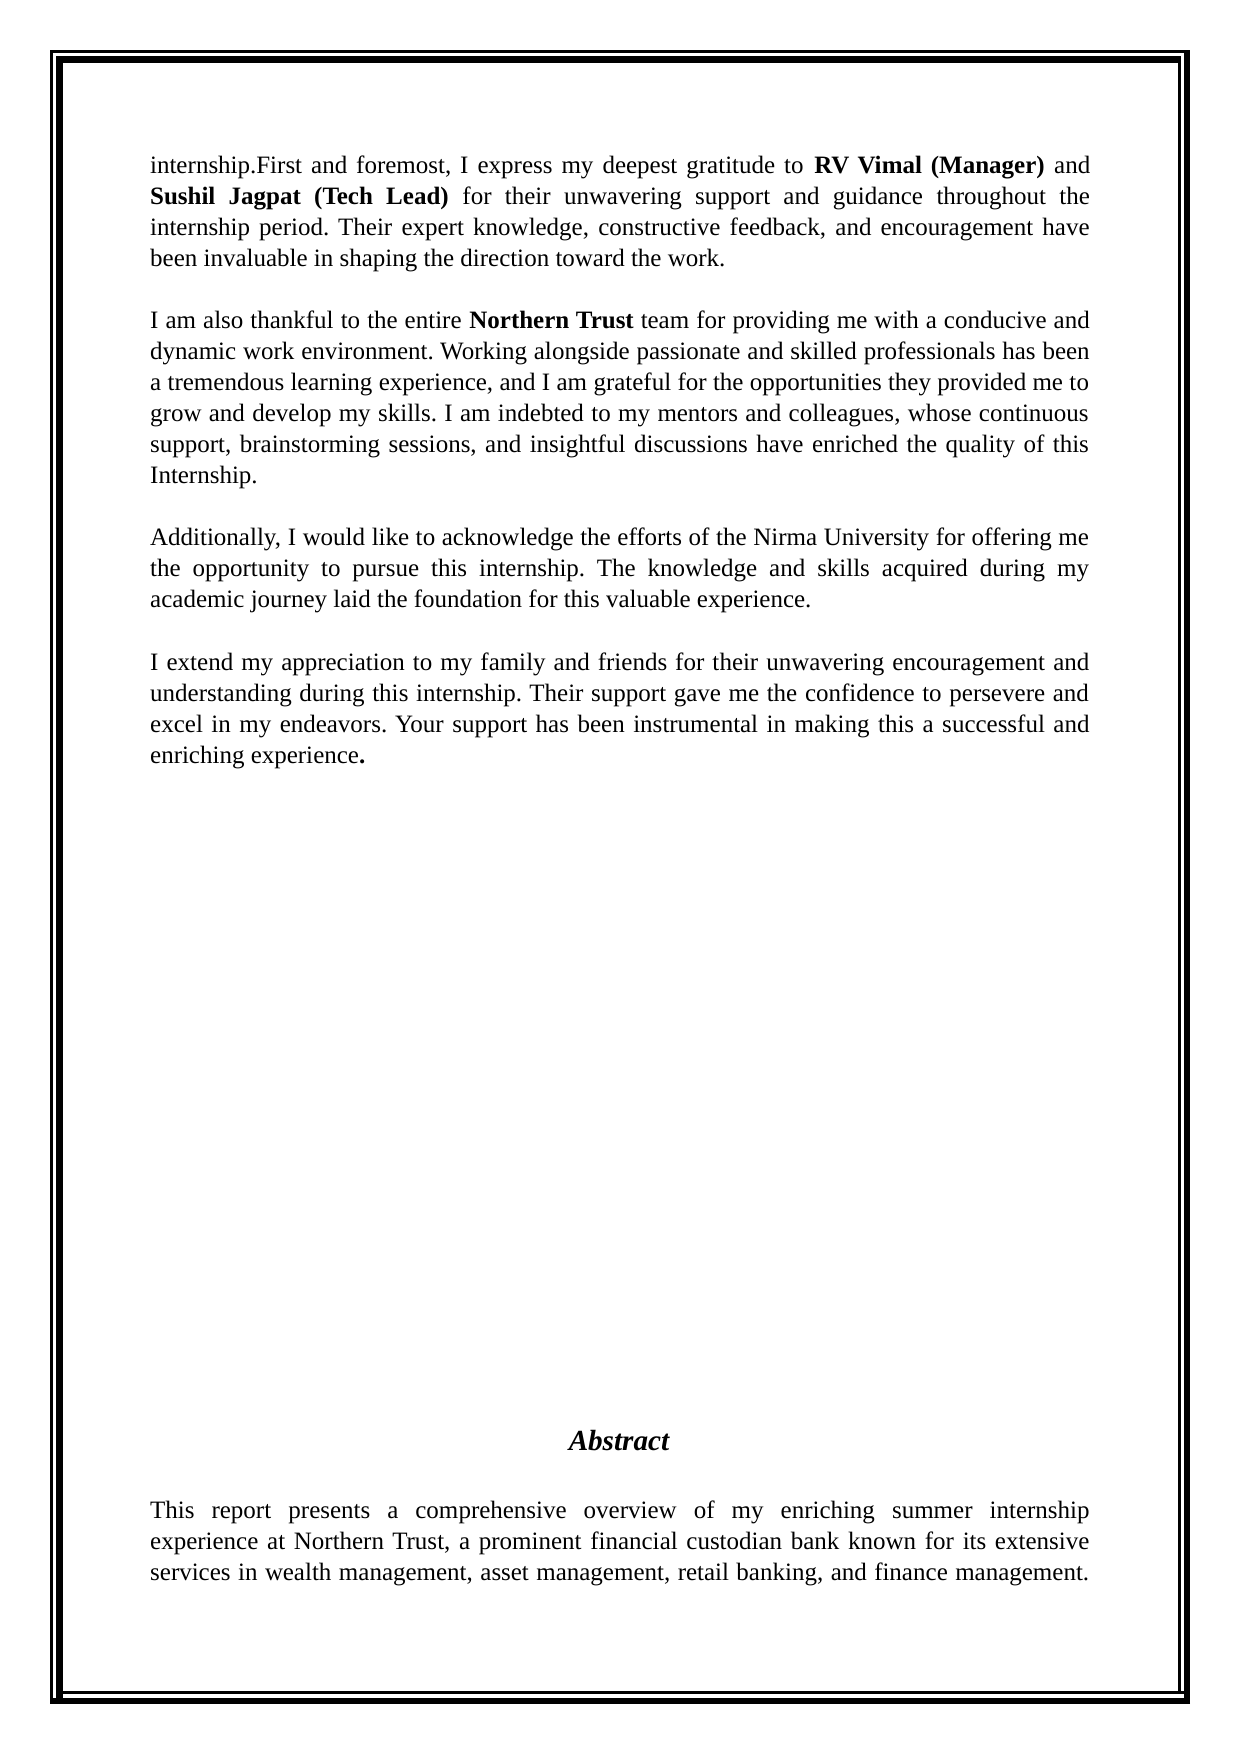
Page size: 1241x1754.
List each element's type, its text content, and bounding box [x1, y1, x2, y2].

text Abstract [150, 1423, 1090, 1456]
text Additionally, I would like to acknowledge the efforts of the Nirma University for offering me the opportunity to pursue this internship. The knowledge and skills acquired during my academic journey laid the foundation for this valuable experience. [150, 522, 1090, 613]
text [150, 150, 1090, 272]
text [150, 1495, 1090, 1586]
text I am also thankful to the entire Northern Trust team for providing me with a conducive and dynamic work environment. Working alongside passionate and skilled professionals has been a tremendous learning experience, and I am grateful for the opportunities they provided me to grow and develop my skills. I am indebted to my mentors and colleagues, whose continuous support, brainstorming sessions, and insightful discussions have enriched the quality of this Internship. [150, 305, 1090, 489]
text I extend my appreciation to my family and friends for their unwavering encouragement and understanding during this internship. Their support gave me the confidence to persevere and excel in my endeavors. Your support has been instrumental in making this a successful and enriching experience. [150, 647, 1090, 768]
